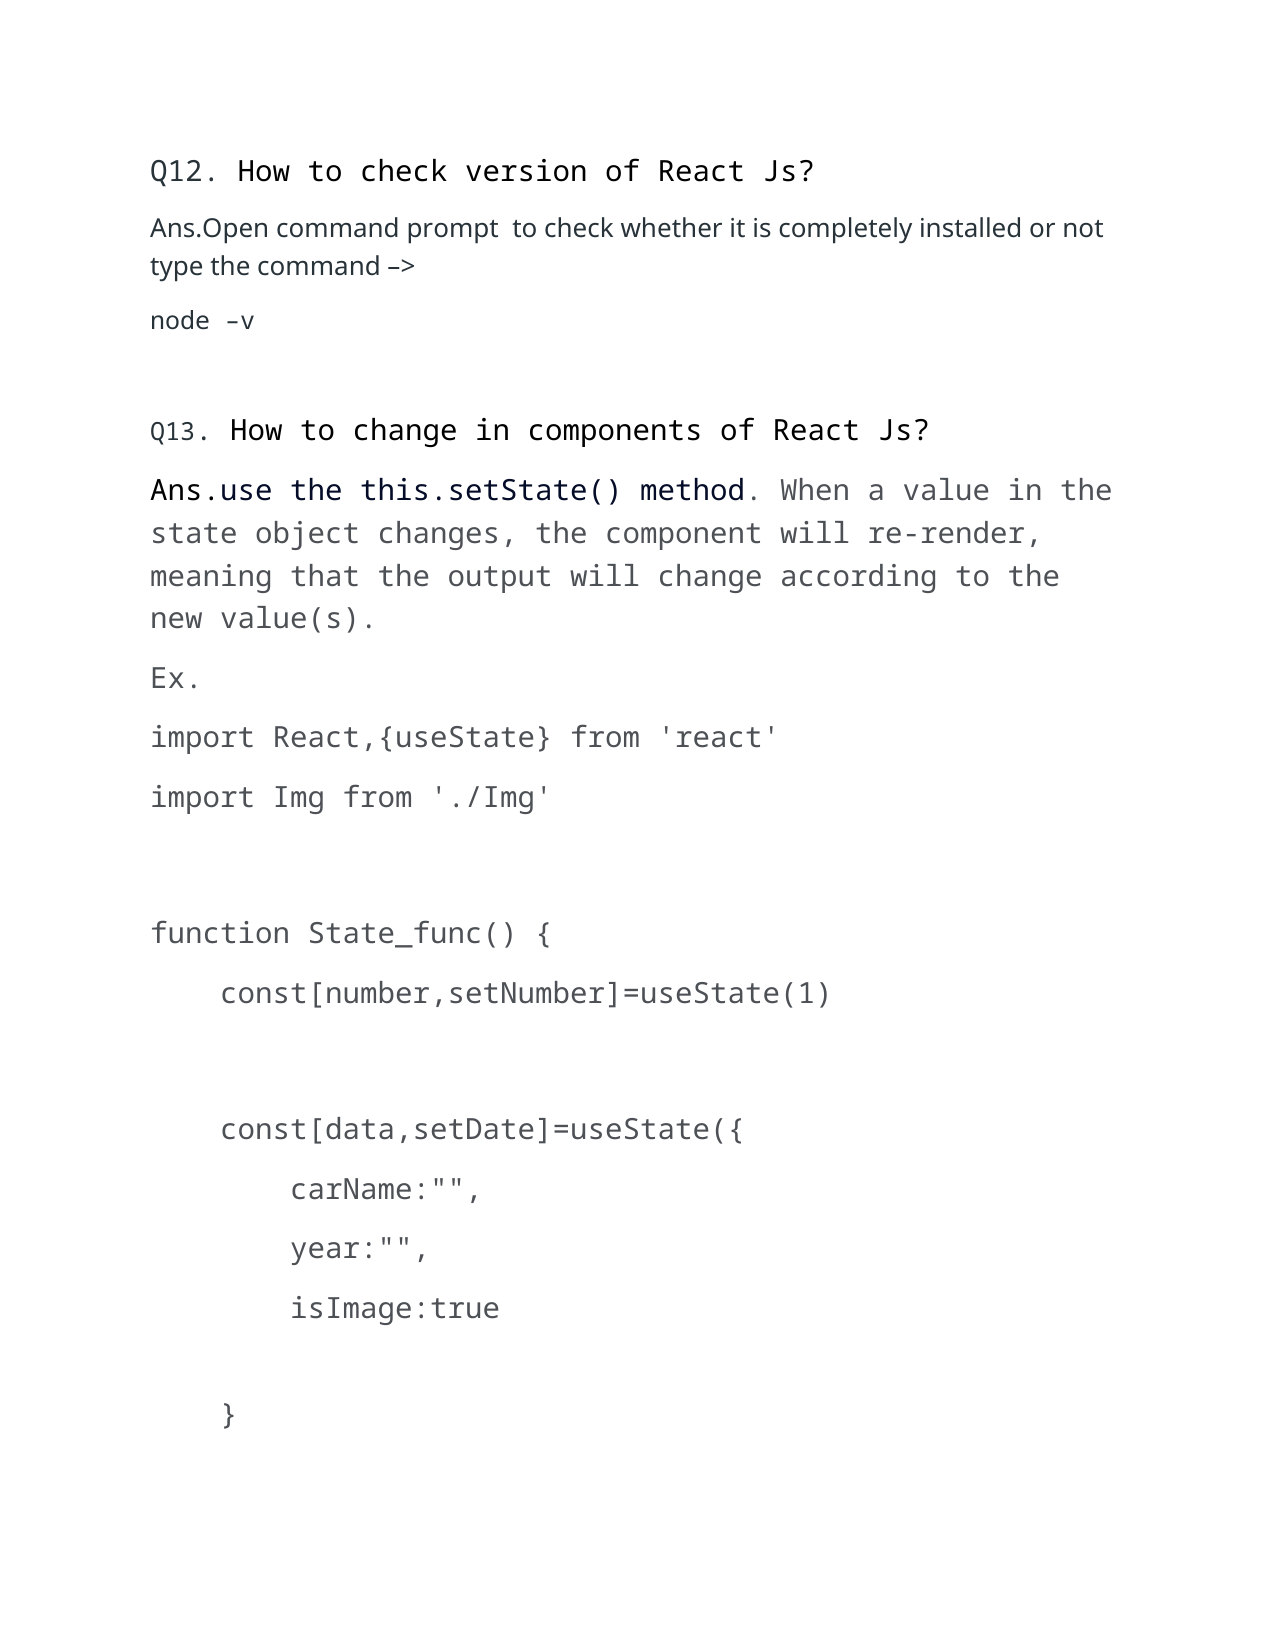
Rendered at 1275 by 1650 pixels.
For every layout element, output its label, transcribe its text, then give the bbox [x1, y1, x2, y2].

text isImage:true [150, 1287, 1125, 1327]
text } [150, 1393, 1125, 1433]
text const[number,setNumber]=useState(1) [150, 972, 1125, 1012]
text node –v [150, 303, 1125, 337]
text year:"", [150, 1228, 1125, 1267]
text Q12. How to check version of React Js? [150, 150, 1125, 190]
text Ans.Open command prompt to check whether it is completely installed or not type the command –> [150, 209, 1125, 283]
text const[data,setDate]=useState({ [150, 1109, 1125, 1148]
text function State_func() { [150, 913, 1125, 952]
text Ex. [150, 657, 1125, 697]
text Ans.use the this.setState() method. When a value in the state object changes, the component will re-render, meaning that the output will change according to the new value(s). [150, 469, 1125, 637]
text import Img from './Img' [150, 776, 1125, 816]
text Q13. How to change in components of React Js? [150, 410, 1125, 449]
text carName:"", [150, 1168, 1125, 1208]
text import React,{useState} from 'react' [150, 717, 1125, 756]
